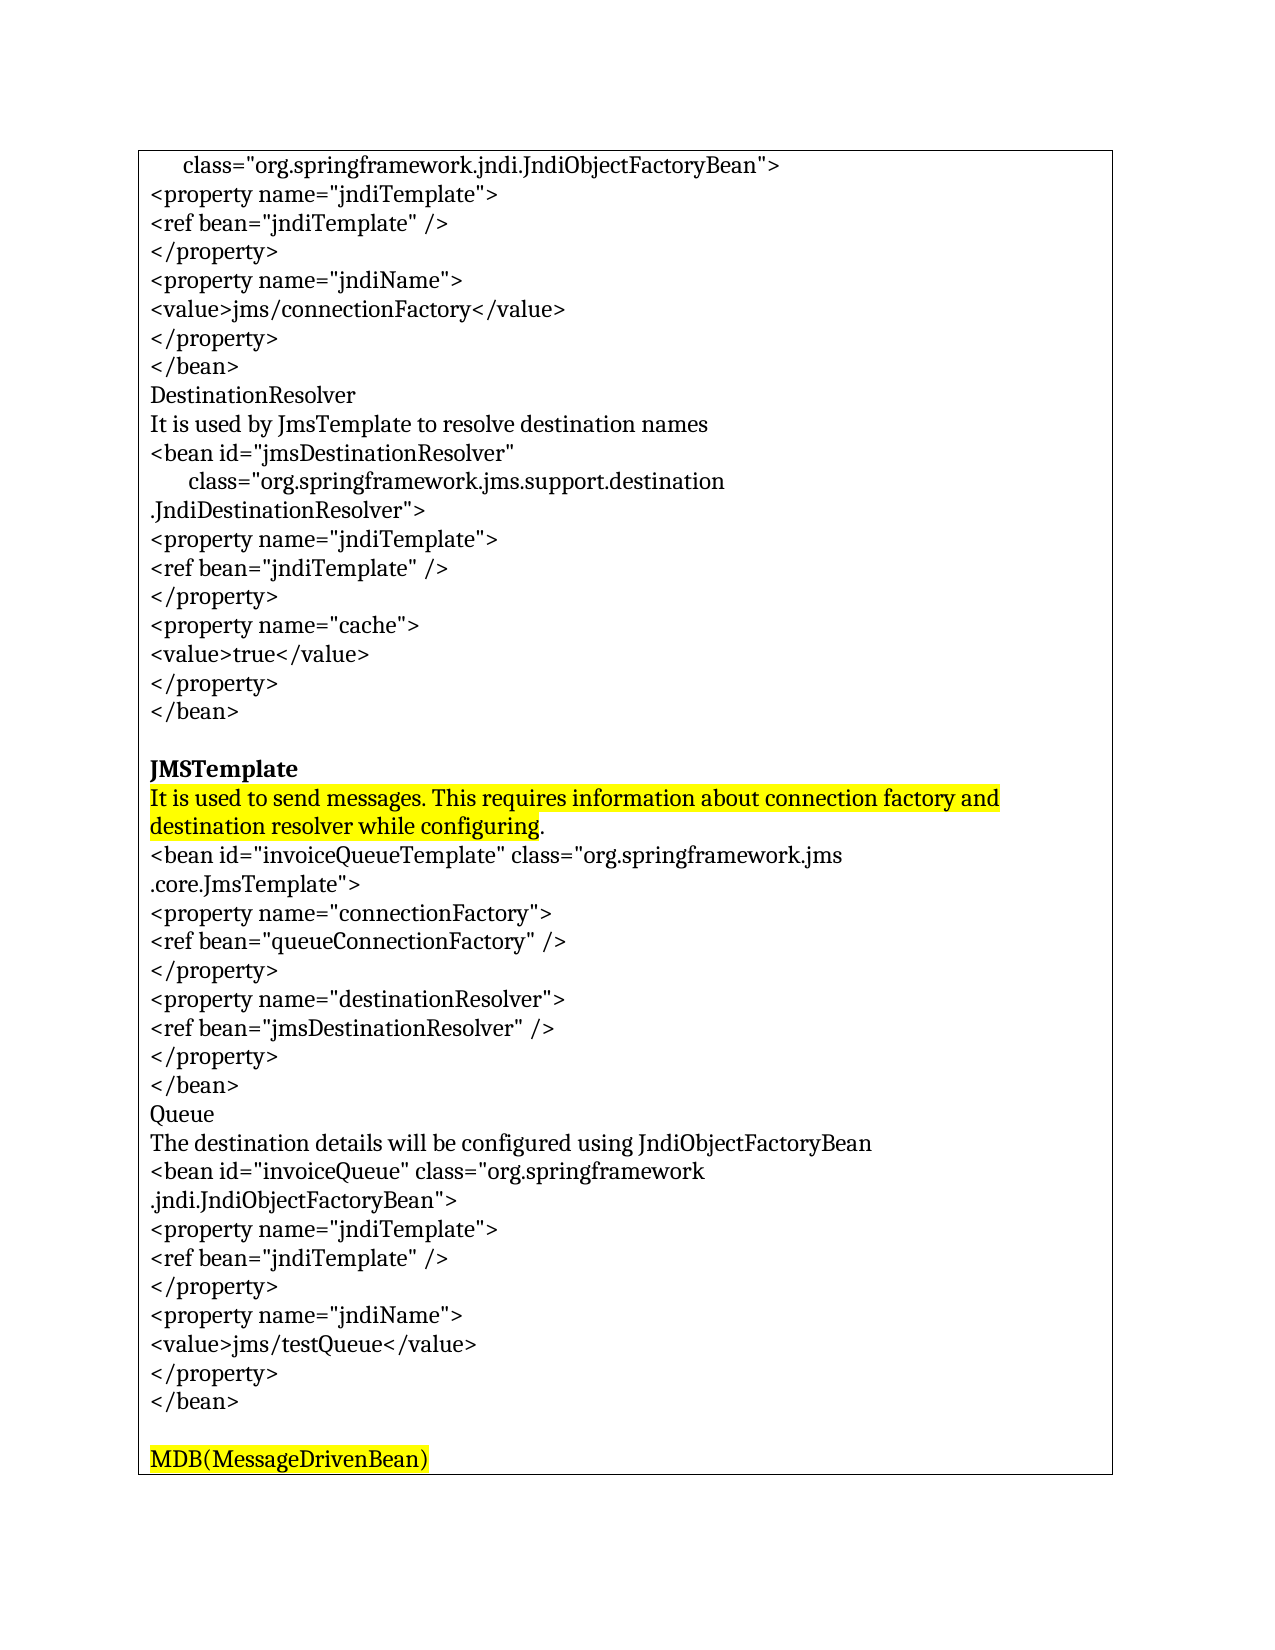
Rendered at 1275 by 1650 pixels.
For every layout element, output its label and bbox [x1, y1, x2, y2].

table_header [139, 151, 1112, 1473]
